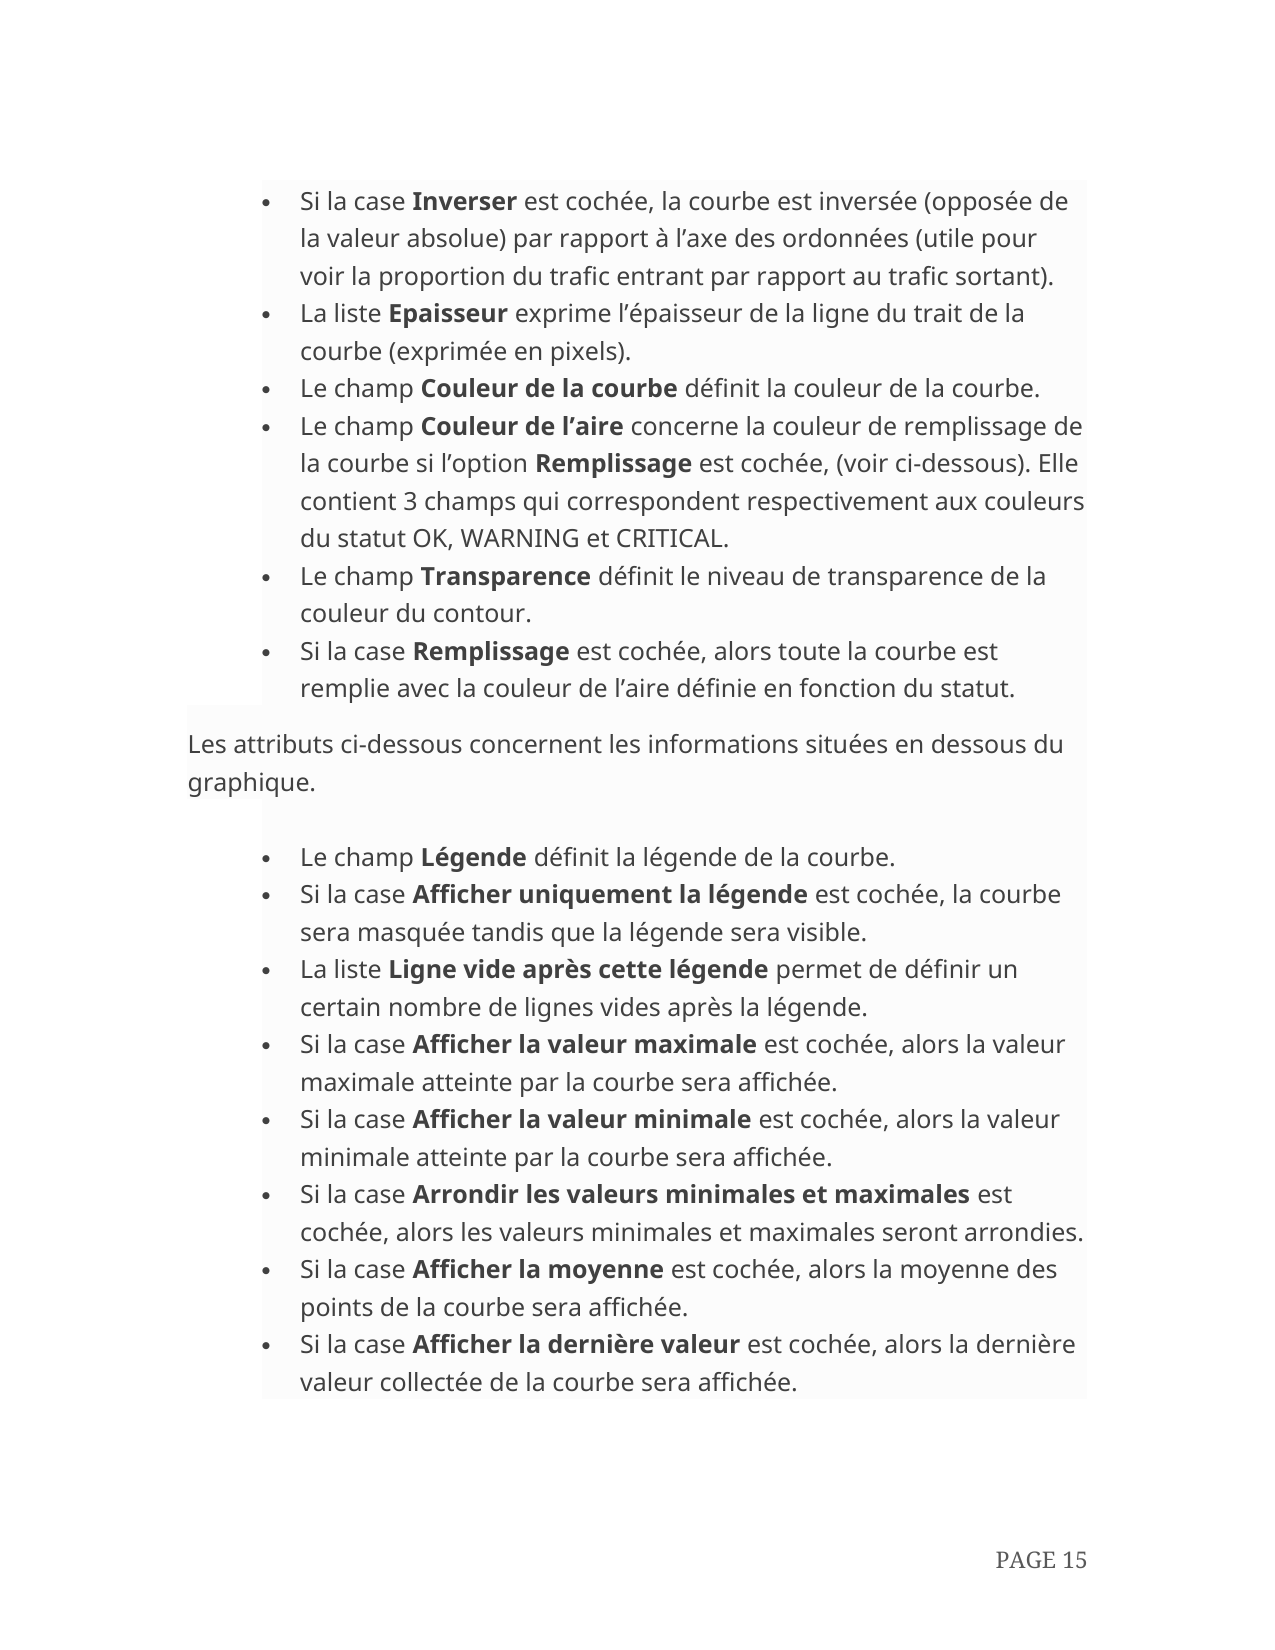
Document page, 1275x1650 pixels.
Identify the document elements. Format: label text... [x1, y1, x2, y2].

list Le champ Couleur de l’aire concerne la couleur de remplissage de la courbe si l’option Remplissage est cochée, (voir ci-dessous). Elle contient 3 champs qui correspondent respectivement aux couleurs du statut OK, WARNING et CRITICAL. [262, 405, 1087, 555]
text Les attributs ci-dessous concernent les informations situées en dessous du graphique. [187, 724, 1087, 799]
list Le champ Transparence définit le niveau de transparence de la couleur du contour. [262, 555, 1087, 630]
list La liste Ligne vide après cette légende permet de définir un certain nombre de lignes vides après la légende. [262, 949, 1087, 1024]
list Si la case Afficher la valeur maximale est cochée, alors la valeur maximale atteinte par la courbe sera affichée. [262, 1024, 1087, 1099]
list Si la case Remplissage est cochée, alors toute la courbe est remplie avec la couleur de l’aire définie en fonction du statut. [262, 630, 1087, 705]
list Si la case Afficher la moyenne est cochée, alors la moyenne des points de la courbe sera affichée. [262, 1249, 1087, 1324]
list Le champ Couleur de la courbe définit la couleur de la courbe. [262, 367, 1087, 405]
list Si la case Arrondir les valeurs minimales et maximales est cochée, alors les valeurs minimales et maximales seront arrondies. [262, 1174, 1087, 1249]
list Si la case Afficher la valeur minimale est cochée, alors la valeur minimale atteinte par la courbe sera affichée. [262, 1099, 1087, 1174]
list La liste Epaisseur exprime l’épaisseur de la ligne du trait de la courbe (exprimée en pixels). [262, 292, 1087, 367]
list Le champ Légende définit la légende de la courbe. [262, 836, 1087, 874]
list Si la case Afficher uniquement la légende est cochée, la courbe sera masquée tandis que la légende sera visible. [262, 874, 1087, 949]
list Si la case Afficher la dernière valeur est cochée, alors la dernière valeur collectée de la courbe sera affichée. [262, 1324, 1087, 1399]
list Si la case Inverser est cochée, la courbe est inversée (opposée de la valeur absolue) par rapport à l’axe des ordonnées (utile pour voir la proportion du trafic entrant par rapport au trafic sortant). [262, 180, 1087, 292]
